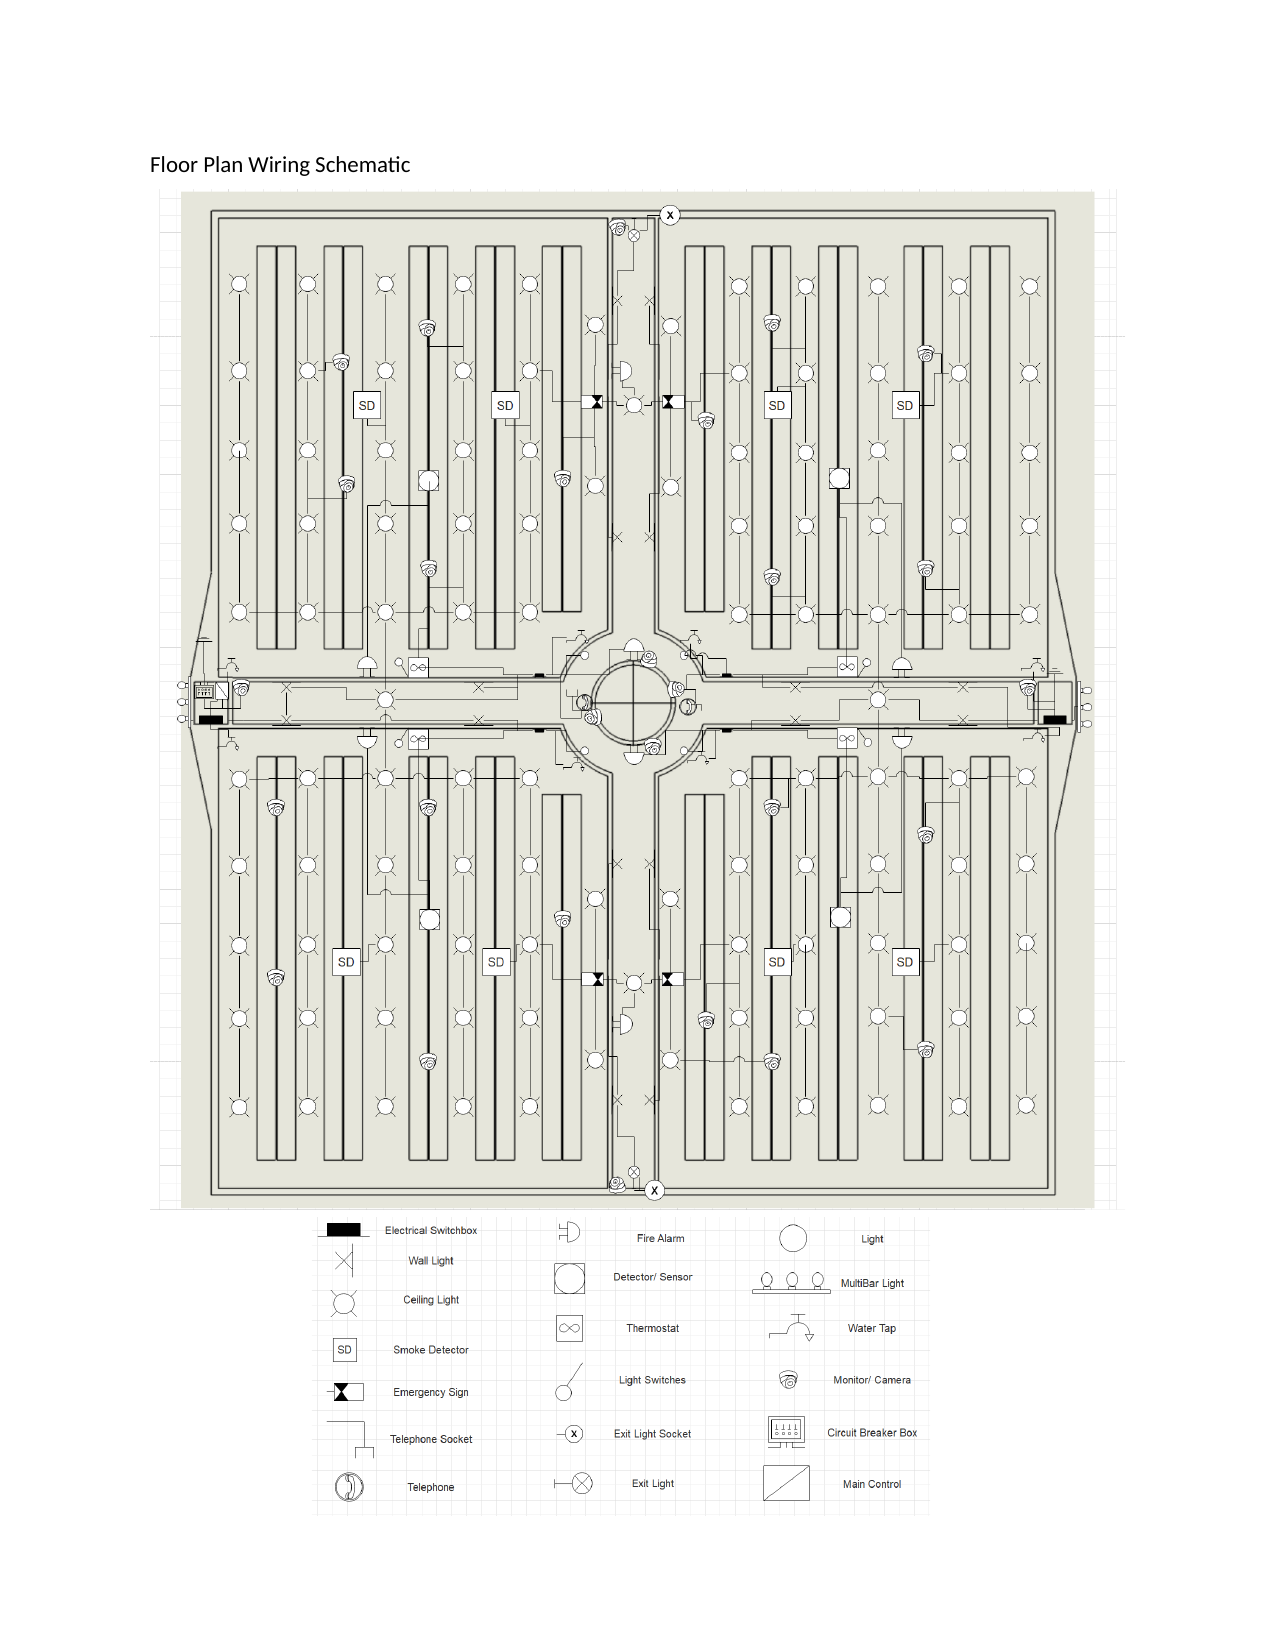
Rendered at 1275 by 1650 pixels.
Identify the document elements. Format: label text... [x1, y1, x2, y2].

text Floor Plan Wiring Schematic [150, 150, 1125, 178]
picture [150, 189, 1125, 1210]
picture [311, 1217, 931, 1516]
